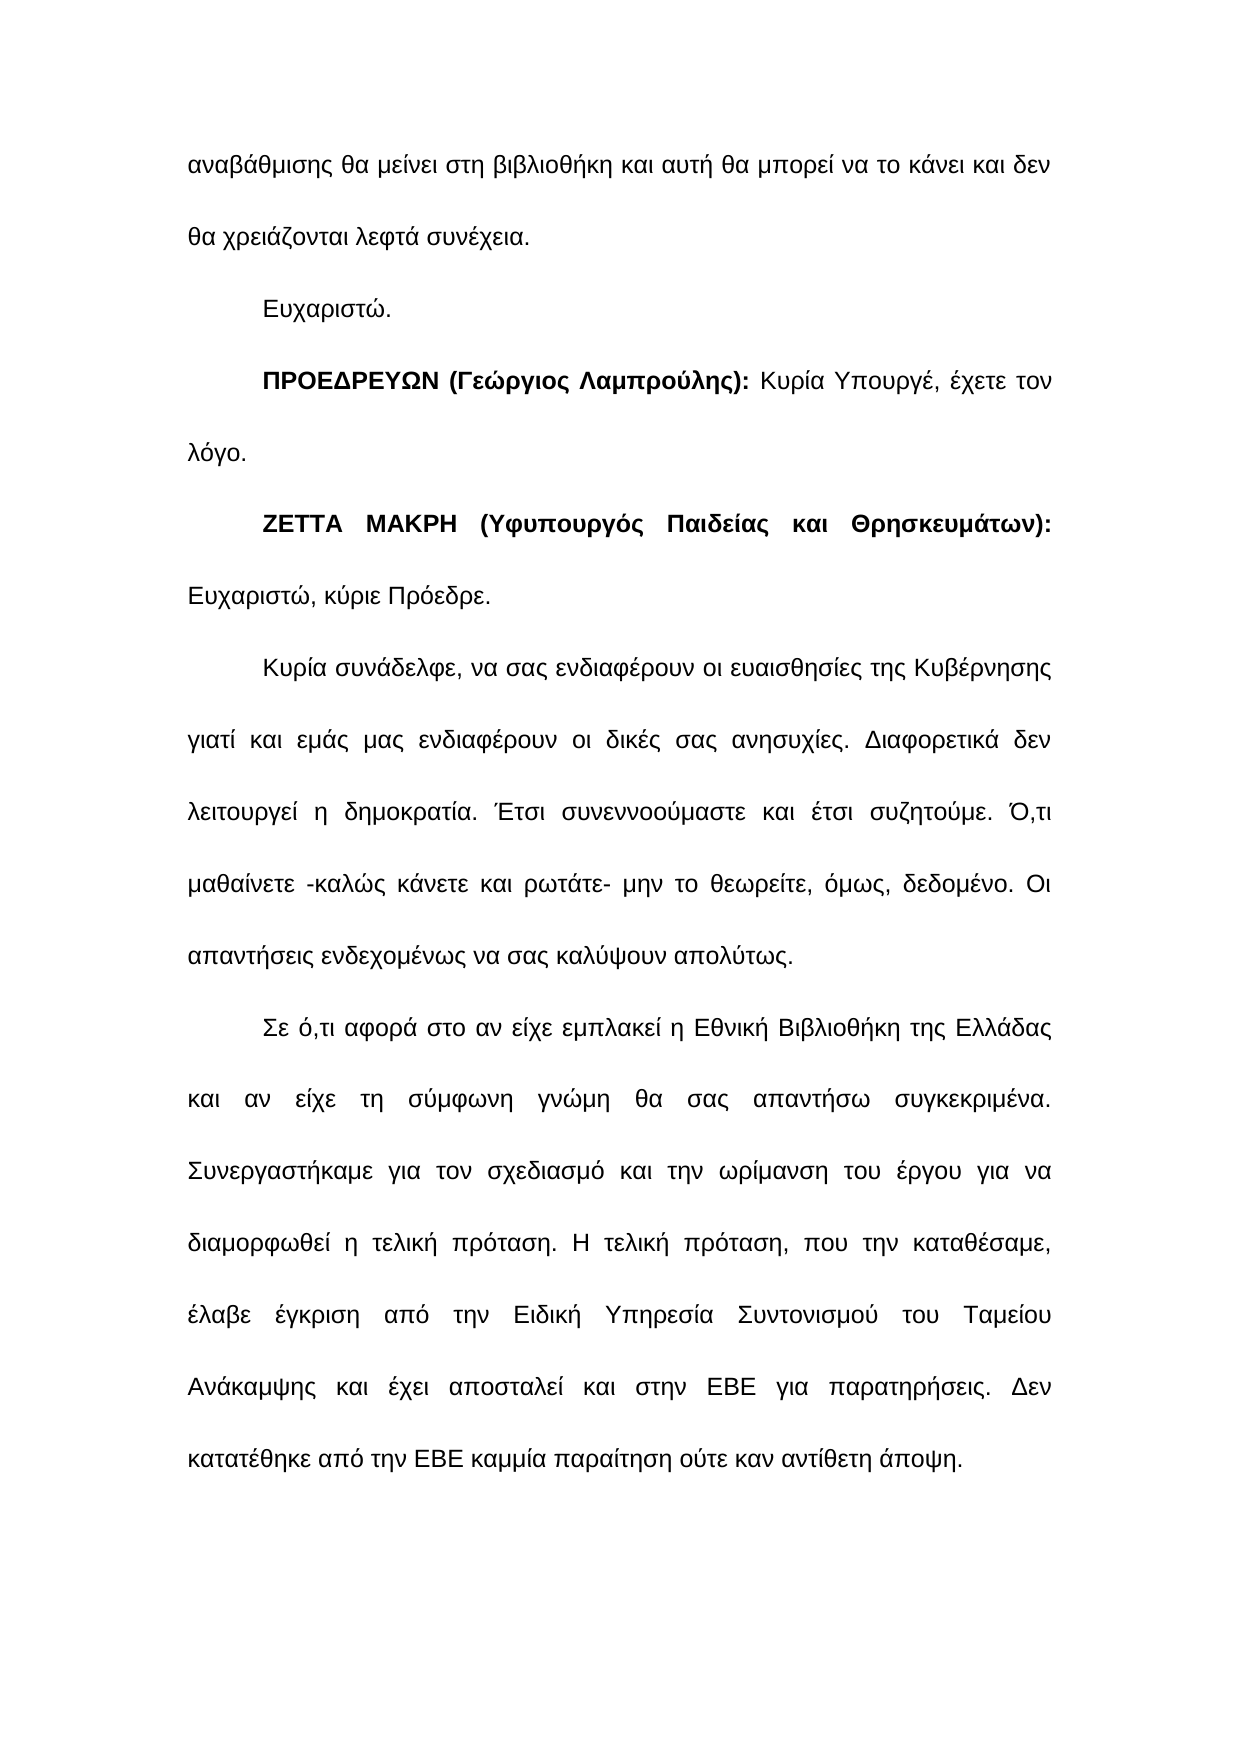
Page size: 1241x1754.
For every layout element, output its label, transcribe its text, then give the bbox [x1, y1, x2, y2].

text Ευχαριστώ. [187, 294, 1053, 322]
text Σε ό,τι αφορά στο αν είχε εμπλακεί η Εθνική Βιβλιοθήκη της Ελλάδας και αν είχε τη σύμφωνη γνώμη θα σας απαντήσω συγκεκριμένα. Συνεργαστήκαμε για τον σχεδιασμό και την ωρίμανση του έργου για να διαμορφωθεί η τελική πρόταση. Η τελική πρόταση, που την καταθέσαμε, έλαβε έγκριση από την Ειδική Υπηρεσία Συντονισμού του Ταμείου Ανάκαμψης και έχει αποσταλεί και στην ΕΒΕ για παρατηρήσεις. Δεν κατατέθηκε από την ΕΒΕ καμμία παραίτηση ούτε καν αντίθετη άποψη. [187, 1012, 1053, 1472]
text ΠΡΟΕΔΡΕΥΩΝ (Γεώργιος Λαμπρούλης): Κυρία Υπουργέ, έχετε τον λόγο. [187, 366, 1053, 466]
text Κυρία συνάδελφε, να σας ενδιαφέρουν οι ευαισθησίες της Κυβέρνησης γιατί και εμάς μας ενδιαφέρουν οι δικές σας ανησυχίες. Διαφορετικά δεν λειτουργεί η δημοκρατία. Έτσι συνεννοούμαστε και έτσι συζητούμε. Ό,τι μαθαίνετε -καλώς κάνετε και ρωτάτε- μην το θεωρείτε, όμως, δεδομένο. Οι απαντήσεις ενδεχομένως να σας καλύψουν απολύτως. [187, 653, 1053, 969]
text ΖΕΤΤΑ ΜΑΚΡΗ (Υφυπουργός Παιδείας και Θρησκευμάτων): Ευχαριστώ, κύριε Πρόεδρε. [187, 509, 1053, 610]
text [187, 150, 1053, 251]
